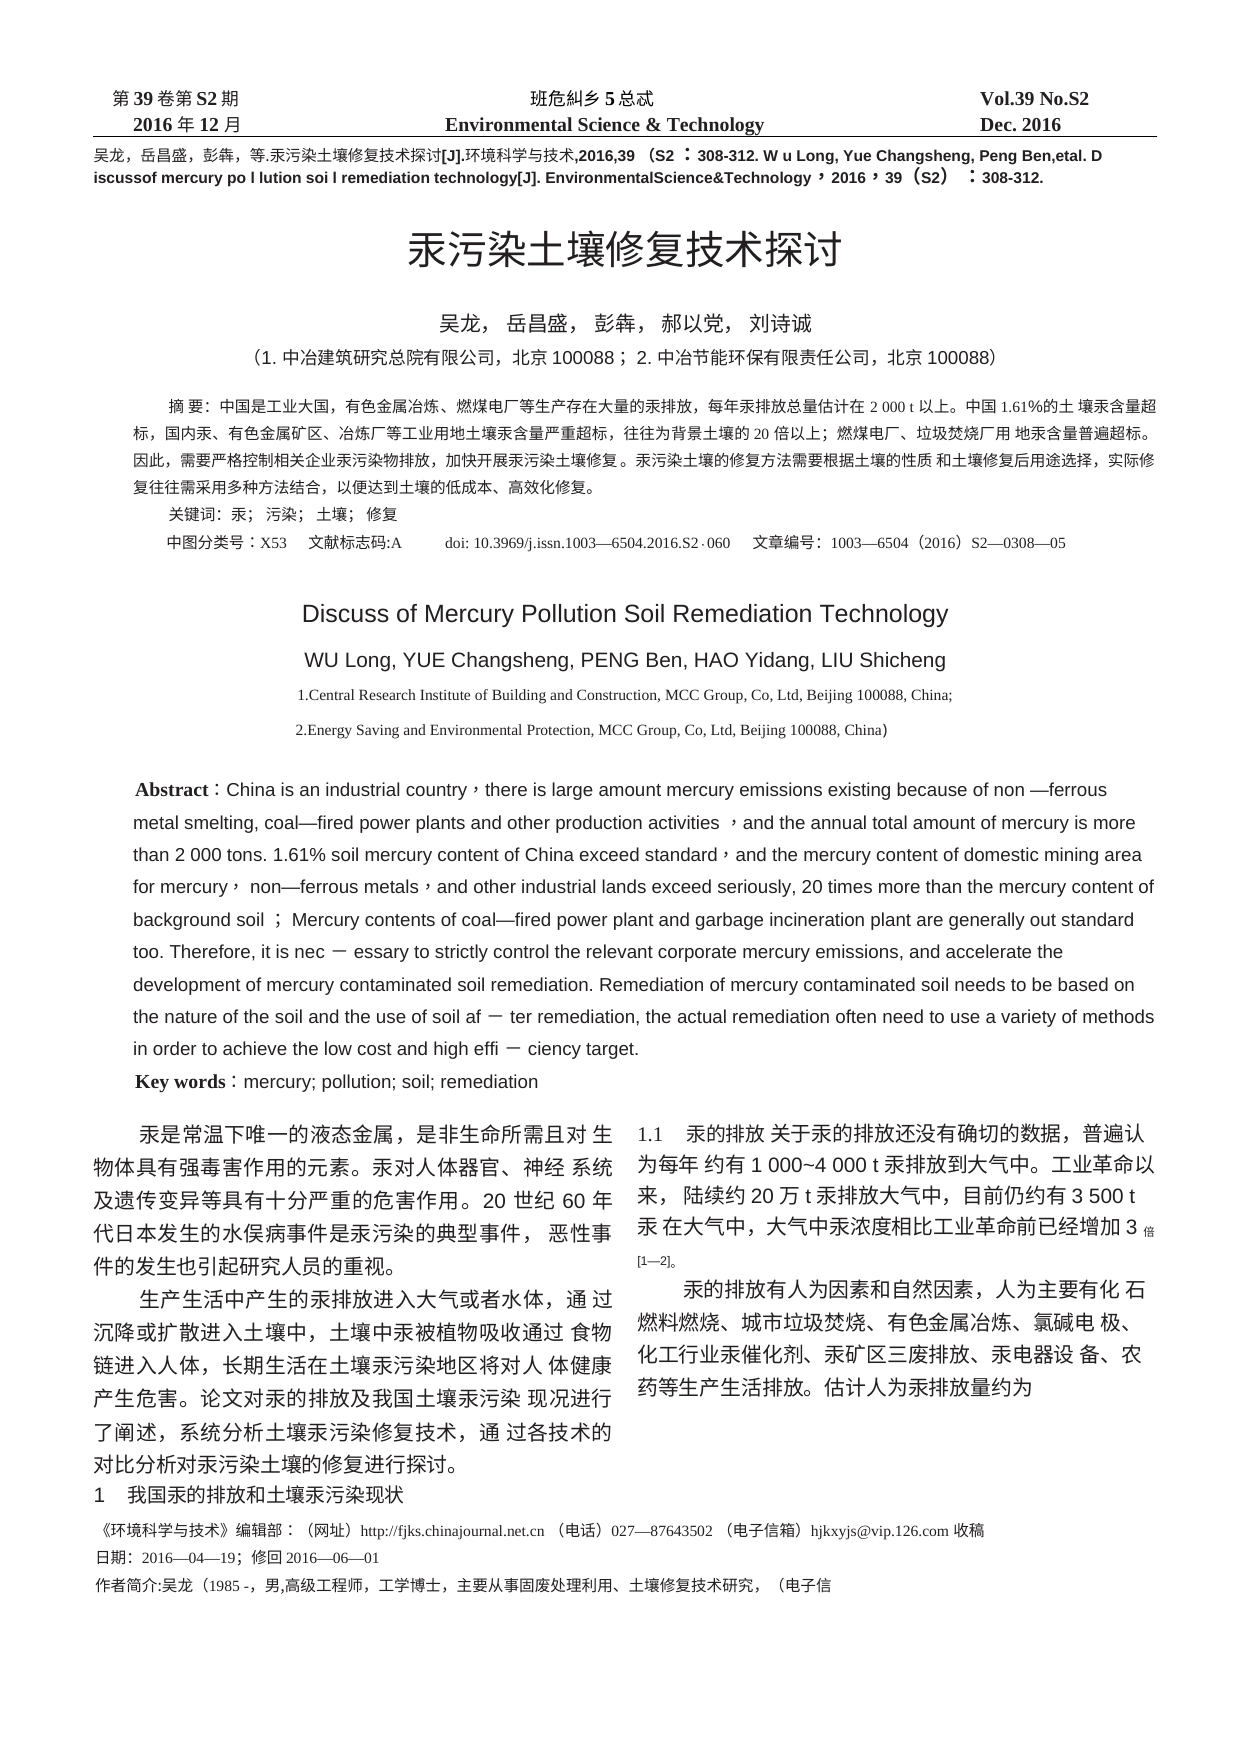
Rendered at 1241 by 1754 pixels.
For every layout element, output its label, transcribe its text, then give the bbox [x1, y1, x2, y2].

text 2016 年 12 月 Environmental Science & Technology Dec. 2016 [93, 111, 1157, 136]
text 第39卷第S2期 班危糾乡5总忒 Vol.39 No.S2 [93, 85, 1157, 111]
text 生产生活中产生的汞排放进入大气或者水体，通 过沉降或扩散进入土壤中，土壤中汞被植物吸收通过 食物链进入人体，长期生活在土壤汞污染地区将对人 体健康产生危害。论文对汞的排放及我国土壤汞污染 现况进行了阐述，系统分析土壤汞污染修复技术，通 过各技术的对比分析对汞污染土壤的修复进行探讨。 [93, 1281, 613, 1479]
list 我国汞的排放和土壤汞污染现状 [93, 1479, 613, 1508]
text 吴龙，岳昌盛，彭犇，等.汞污染土壤修复技术探讨[J].环境科学与技术,2016,39 （S2 ：308-312. W u Long, Yue Changsheng, Peng Ben,etal. D iscussof mercury po l lution soi l remediation technology[J]. EnvironmentalScience&Technology，2016，39（S2） ：308-312. [93, 144, 1157, 188]
text 吴龙， 岳昌盛， 彭犇， 郝以党， 刘诗诚 [93, 307, 1157, 338]
text Abstract：China is an industrial country，there is large amount mercury emissions existing because of non —ferrous metal smelting, coal—fired power plants and other production activities ，and the annual total amount of mercury is more than 2 000 tons. 1.61% soil mercury content of China exceed standard，and the mercury content of domestic mining area for mercury， non—ferrous metals，and other industrial lands exceed seriously, 20 times more than the mercury content of background soil ； Mercury contents of coal—fired power plant and garbage incineration plant are generally out standard too. Therefore, it is nec － essary to strictly control the relevant corporate mercury emissions, and accelerate the development of mercury contaminated soil remediation. Remediation of mercury contaminated soil needs to be based on the nature of the soil and the use of soil af － ter remediation, the actual remediation often need to use a variety of methods in order to achieve the low cost and high effi － ciency target. [133, 771, 1157, 1062]
text 汞的排放有人为因素和自然因素，人为主要有化 石燃料燃烧、城市垃圾焚烧、有色金属冶炼、氯碱电 极、化工行业汞催化剂、汞矿区三废排放、汞电器设 备、农药等生产生活排放。估计人为汞排放量约为 [637, 1271, 1157, 1401]
text 中图分类号：X53 文献标志码:A doi: 10.3969/j.issn.1003—6504.2016.S2・060 文章编号：1003—6504（2016）S2—0308—05 [93, 526, 1157, 553]
text Key words：mercury; pollution; soil; remediation [133, 1062, 1157, 1095]
text Discuss of Mercury Pollution Soil Remediation Technology WU Long, YUE Changsheng, PENG Ben, HAO Yidang, LIU Shicheng 1.Central Research Institute of Building and Construction, MCC Group, Co, Ltd, Beijing 100088, China; [93, 599, 1157, 704]
text 关键词：汞； 污染； 土壤； 修复 [133, 499, 1157, 526]
text 2.Energy Saving and Environmental Protection, MCC Group, Co, Ltd, Beijing 100088, China) [295, 718, 1157, 739]
list 汞的排放 关于汞的排放还没有确切的数据，普遍认为每年 约有 1 000~4 000 t 汞排放到大气中。工业革命以来， 陆续约 20 万 t 汞排放大气中，目前仍约有 3 500 t 汞 在大气中，大气中汞浓度相比工业革命前已经增加 3 倍[1—2]。 [637, 1116, 1157, 1271]
text 汞污染土壤修复技术探讨 [93, 219, 1157, 276]
text 汞是常温下唯一的液态金属，是非生命所需且对 生物体具有强毒害作用的元素。汞对人体器官、神经 系统及遗传变异等具有十分严重的危害作用。20 世纪 60 年代日本发生的水俣病事件是汞污染的典型事件， 恶性事件的发生也引起研究人员的重视。 [93, 1116, 613, 1281]
text （1. 中冶建筑研究总院有限公司，北京 100088； 2. 中冶节能环保有限责任公司，北京 100088） [93, 344, 1157, 369]
text 摘 要：中国是工业大国，有色金属冶炼、燃煤电厂等生产存在大量的汞排放，每年汞排放总量估计在2 000 t 以上。中国 1.61%的土 壤汞含量超标，国内汞、有色金属矿区、冶炼厂等工业用地土壤汞含量严重超标，往往为背景土壤的20 倍以上；燃煤电厂、垃圾焚烧厂用 地汞含量普遍超标。因此，需要严格控制相关企业汞污染物排放，加快开展汞污染土壤修复。汞污染土壤的修复方法需要根据土壤的性质 和土壤修复后用途选择，实际修复往往需采用多种方法结合，以便达到土壤的低成本、高效化修复。 [133, 390, 1157, 499]
